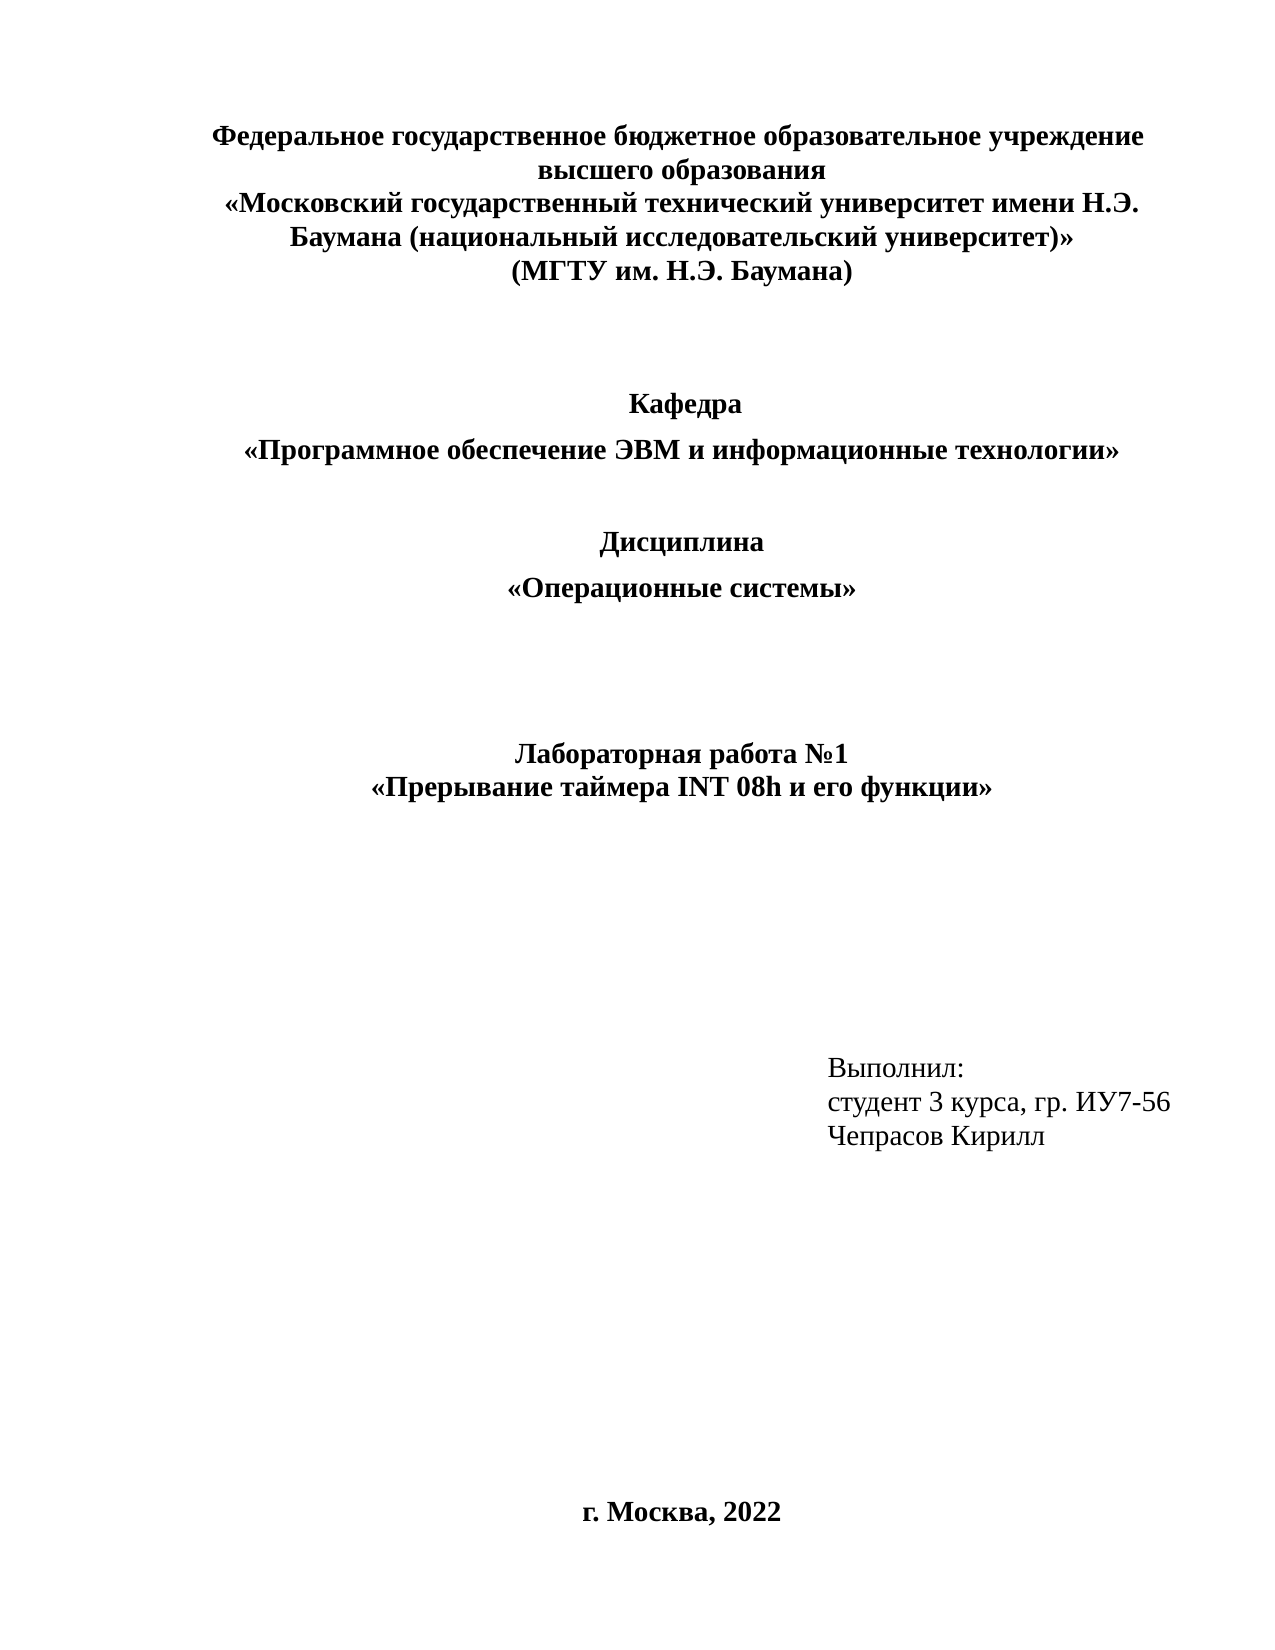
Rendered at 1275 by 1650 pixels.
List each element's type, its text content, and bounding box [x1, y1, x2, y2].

text студент 3 курса, гр. ИУ7-56 [177, 1084, 1186, 1118]
text Чепрасов Кирилл [177, 1118, 1186, 1151]
text Лабораторная работа №1 [177, 736, 1186, 769]
text Дисциплина [177, 524, 1186, 558]
text «Операционные системы» [177, 570, 1186, 604]
text «Прерывание таймера INT 08h и его функции» [177, 769, 1186, 803]
text Кафедра [177, 386, 1186, 419]
text Выполнил: [177, 1051, 1186, 1084]
text Федеральное государственное бюджетное образовательное учреждение высшего образования «Московский государственный технический университет имени Н.Э. Баумана (национальный исследовательский университет)» [177, 118, 1186, 253]
text (МГТУ им. Н.Э. Баумана) [177, 253, 1186, 286]
text «Программное обеспечение ЭВМ и информационные технологии» [177, 432, 1186, 466]
text г. Москва, 2022 [177, 1494, 1186, 1527]
